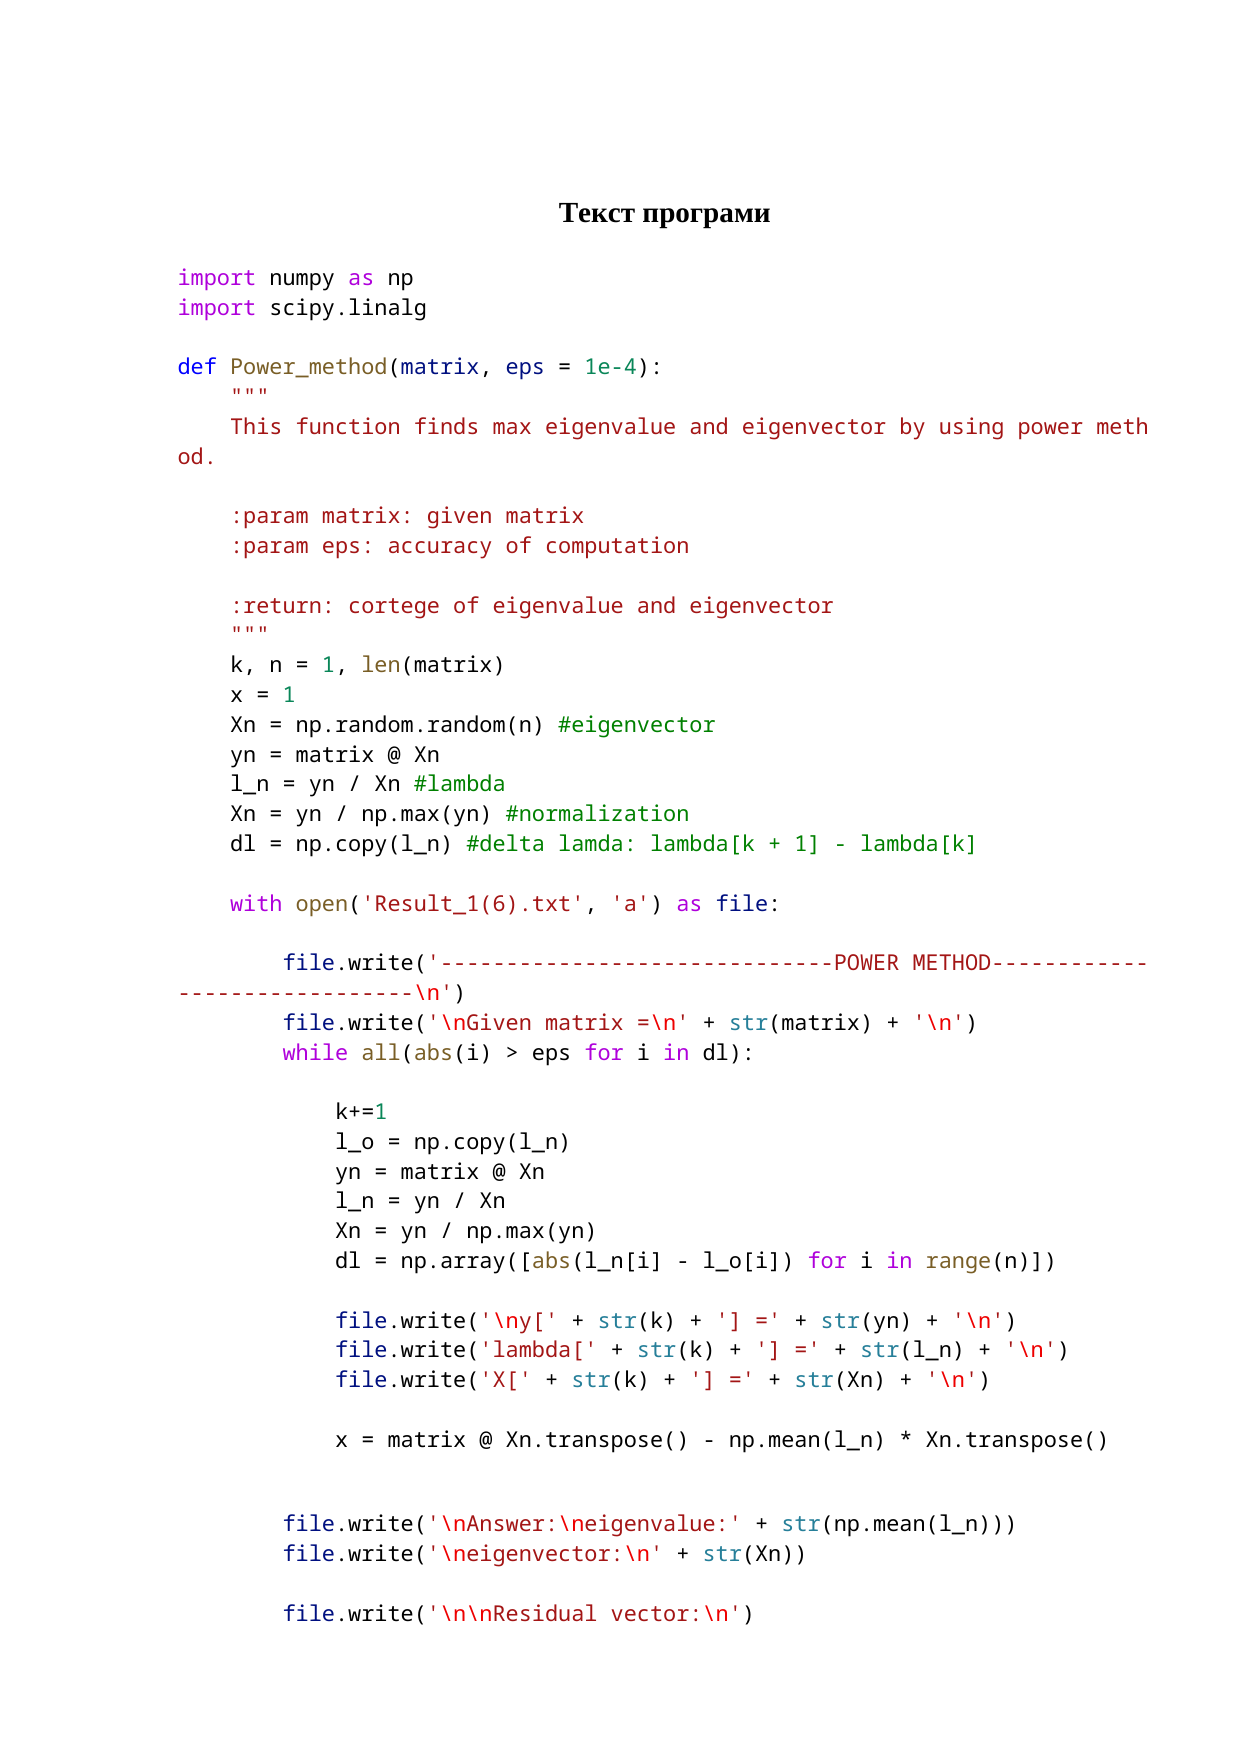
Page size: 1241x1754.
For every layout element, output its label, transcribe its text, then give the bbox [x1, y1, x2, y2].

text dl = np.copy(l_n) #delta lamda: lambda[k + 1] - lambda[k] [177, 828, 1152, 858]
text import scipy.linalg [177, 292, 1152, 321]
text file.write('\ny[' + str(k) + '] =' + str(yn) + '\n') [177, 1304, 1152, 1334]
text file.write('\n\nResidual vector:\n') [177, 1598, 1152, 1627]
text k, n = 1, len(matrix) [177, 649, 1152, 679]
text """ [177, 619, 1152, 649]
text with open('Result_1(6).txt', 'a') as file: [177, 887, 1152, 917]
text x = matrix @ Xn.transpose() - np.mean(l_n) * Xn.transpose() [177, 1424, 1152, 1453]
text x = 1 [177, 679, 1152, 709]
text :return: cortege of eigenvalue and eigenvector [177, 589, 1152, 619]
text Текст програми [177, 195, 1152, 228]
text Xn = np.random.random(n) #eigenvector [177, 709, 1152, 738]
text l_n = yn / Xn #lambda [177, 768, 1152, 798]
text file.write('------------------------------POWER METHOD------------------------------\n') [177, 947, 1152, 1007]
text Xn = yn / np.max(yn) [177, 1215, 1152, 1245]
text file.write('\nGiven matrix =\n' + str(matrix) + '\n') [177, 1007, 1152, 1036]
text l_o = np.copy(l_n) [177, 1126, 1152, 1156]
text This function finds max eigenvalue and eigenvector by using power method. [177, 411, 1152, 470]
text while all(abs(i) > eps for i in dl): [177, 1036, 1152, 1066]
text dl = np.array([abs(l_n[i] - l_o[i]) for i in range(n)]) [177, 1245, 1152, 1275]
text k+=1 [177, 1096, 1152, 1126]
text file.write('lambda[' + str(k) + '] =' + str(l_n) + '\n') [177, 1334, 1152, 1364]
text yn = matrix @ Xn [177, 1156, 1152, 1185]
text :param eps: accuracy of computation [177, 530, 1152, 560]
text file.write('\nAnswer:\neigenvalue:' + str(np.mean(l_n))) [177, 1508, 1152, 1538]
text file.write('X[' + str(k) + '] =' + str(Xn) + '\n') [177, 1364, 1152, 1394]
text import numpy as np [177, 262, 1152, 292]
text def Power_method(matrix, eps = 1e-4): [177, 351, 1152, 381]
text file.write('\neigenvector:\n' + str(Xn)) [177, 1538, 1152, 1568]
text Xn = yn / np.max(yn) #normalization [177, 798, 1152, 828]
text yn = matrix @ Xn [177, 738, 1152, 768]
text """ [177, 381, 1152, 411]
text :param matrix: given matrix [177, 500, 1152, 530]
text l_n = yn / Xn [177, 1185, 1152, 1215]
